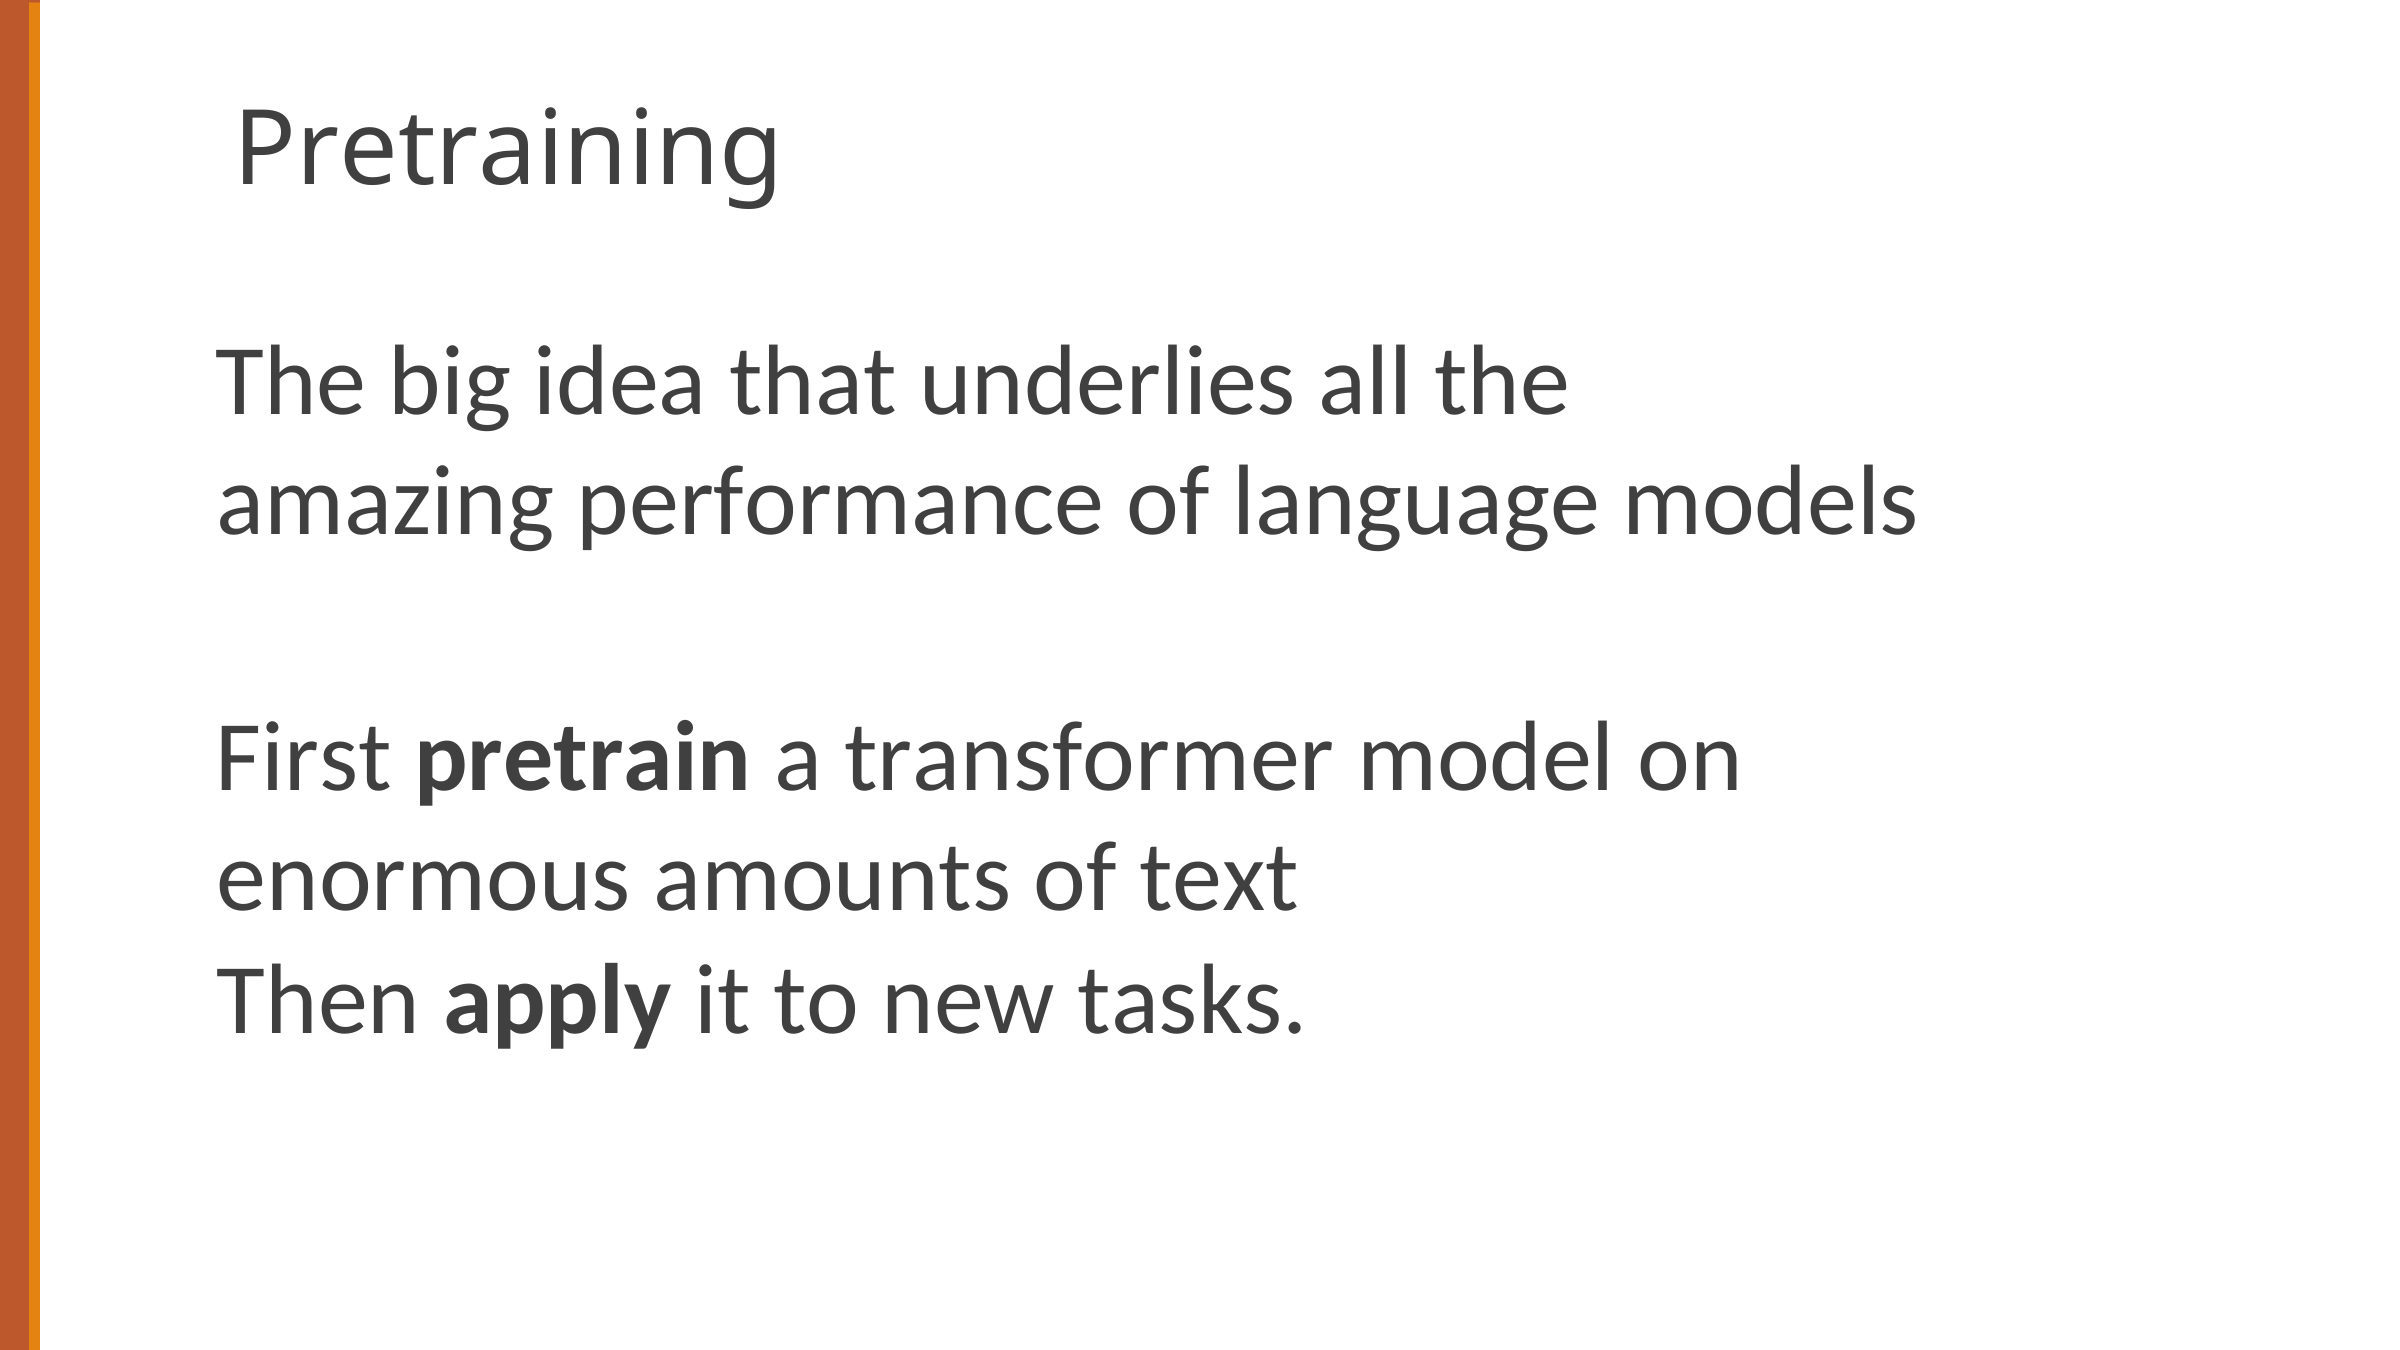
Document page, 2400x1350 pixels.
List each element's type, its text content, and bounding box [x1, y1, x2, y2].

text Then apply it to new tasks. [217, 936, 2250, 1058]
picture [0, 0, 40, 1350]
text The big idea that underlies all the amazing performance of language models [215, 318, 1929, 559]
text First pretrain a transformer model on enormous amounts of text [215, 694, 2169, 935]
text Pretraining [233, 73, 2250, 215]
